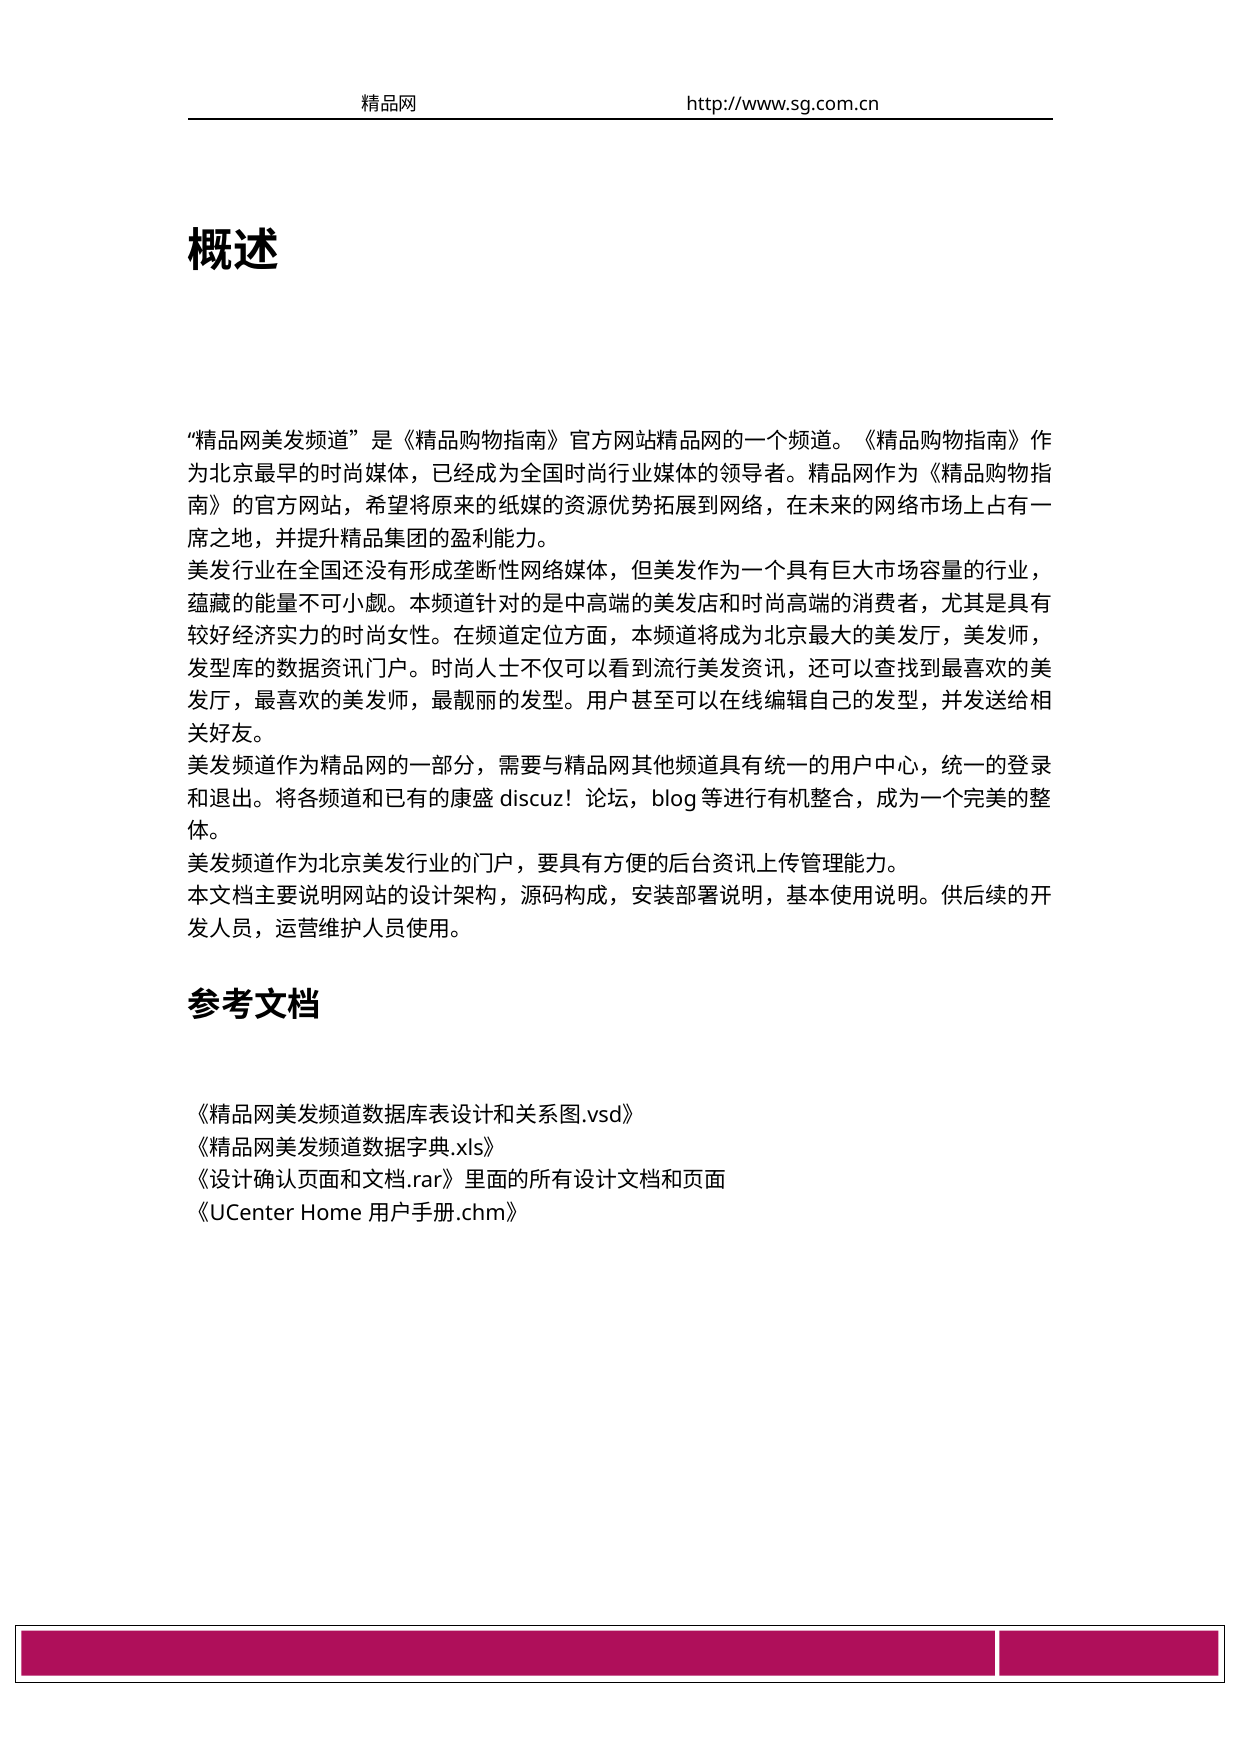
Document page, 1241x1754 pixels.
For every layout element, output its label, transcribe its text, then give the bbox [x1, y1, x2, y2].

text 美发频道作为精品网的一部分，需要与精品网其他频道具有统一的用户中心，统一的登录和退出。将各频道和已有的康盛discuz！论坛，blog等进行有机整合，成为一个完美的整体。 [187, 748, 1053, 845]
text 《精品网美发频道数据库表设计和关系图.vsd》 [187, 1097, 1053, 1129]
text 美发行业在全国还没有形成垄断性网络媒体，但美发作为一个具有巨大市场容量的行业，蕴藏的能量不可小觑。本频道针对的是中高端的美发店和时尚高端的消费者，尤其是具有较好经济实力的时尚女性。在频道定位方面，本频道将成为北京最大的美发厅，美发师，发型库的数据资讯门户。时尚人士不仅可以看到流行美发资讯，还可以查找到最喜欢的美发厅，最喜欢的美发师，最靓丽的发型。用户甚至可以在线编辑自己的发型，并发送给相关好友。 [187, 553, 1053, 748]
text 《设计确认页面和文档.rar》里面的所有设计文档和页面 [187, 1162, 1053, 1194]
text 《精品网美发频道数据字典.xls》 [187, 1129, 1053, 1162]
text 本文档主要说明网站的设计架构，源码构成，安装部署说明，基本使用说明。供后续的开发人员，运营维护人员使用。 [187, 878, 1053, 943]
text 美发频道作为北京美发行业的门户，要具有方便的后台资讯上传管理能力。 [187, 845, 1053, 878]
text “精品网美发频道”是《精品购物指南》官方网站精品网的一个频道。《精品购物指南》作为北京最早的时尚媒体，已经成为全国时尚行业媒体的领导者。精品网作为《精品购物指南》的官方网站，希望将原来的纸媒的资源优势拓展到网络，在未来的网络市场上占有一席之地，并提升精品集团的盈利能力。 [187, 423, 1053, 553]
subtitle 参考文档 [187, 970, 1053, 1035]
subtitle 概述 [187, 197, 1053, 295]
text 《UCenter Home 用户手册.chm》 [187, 1194, 1053, 1227]
